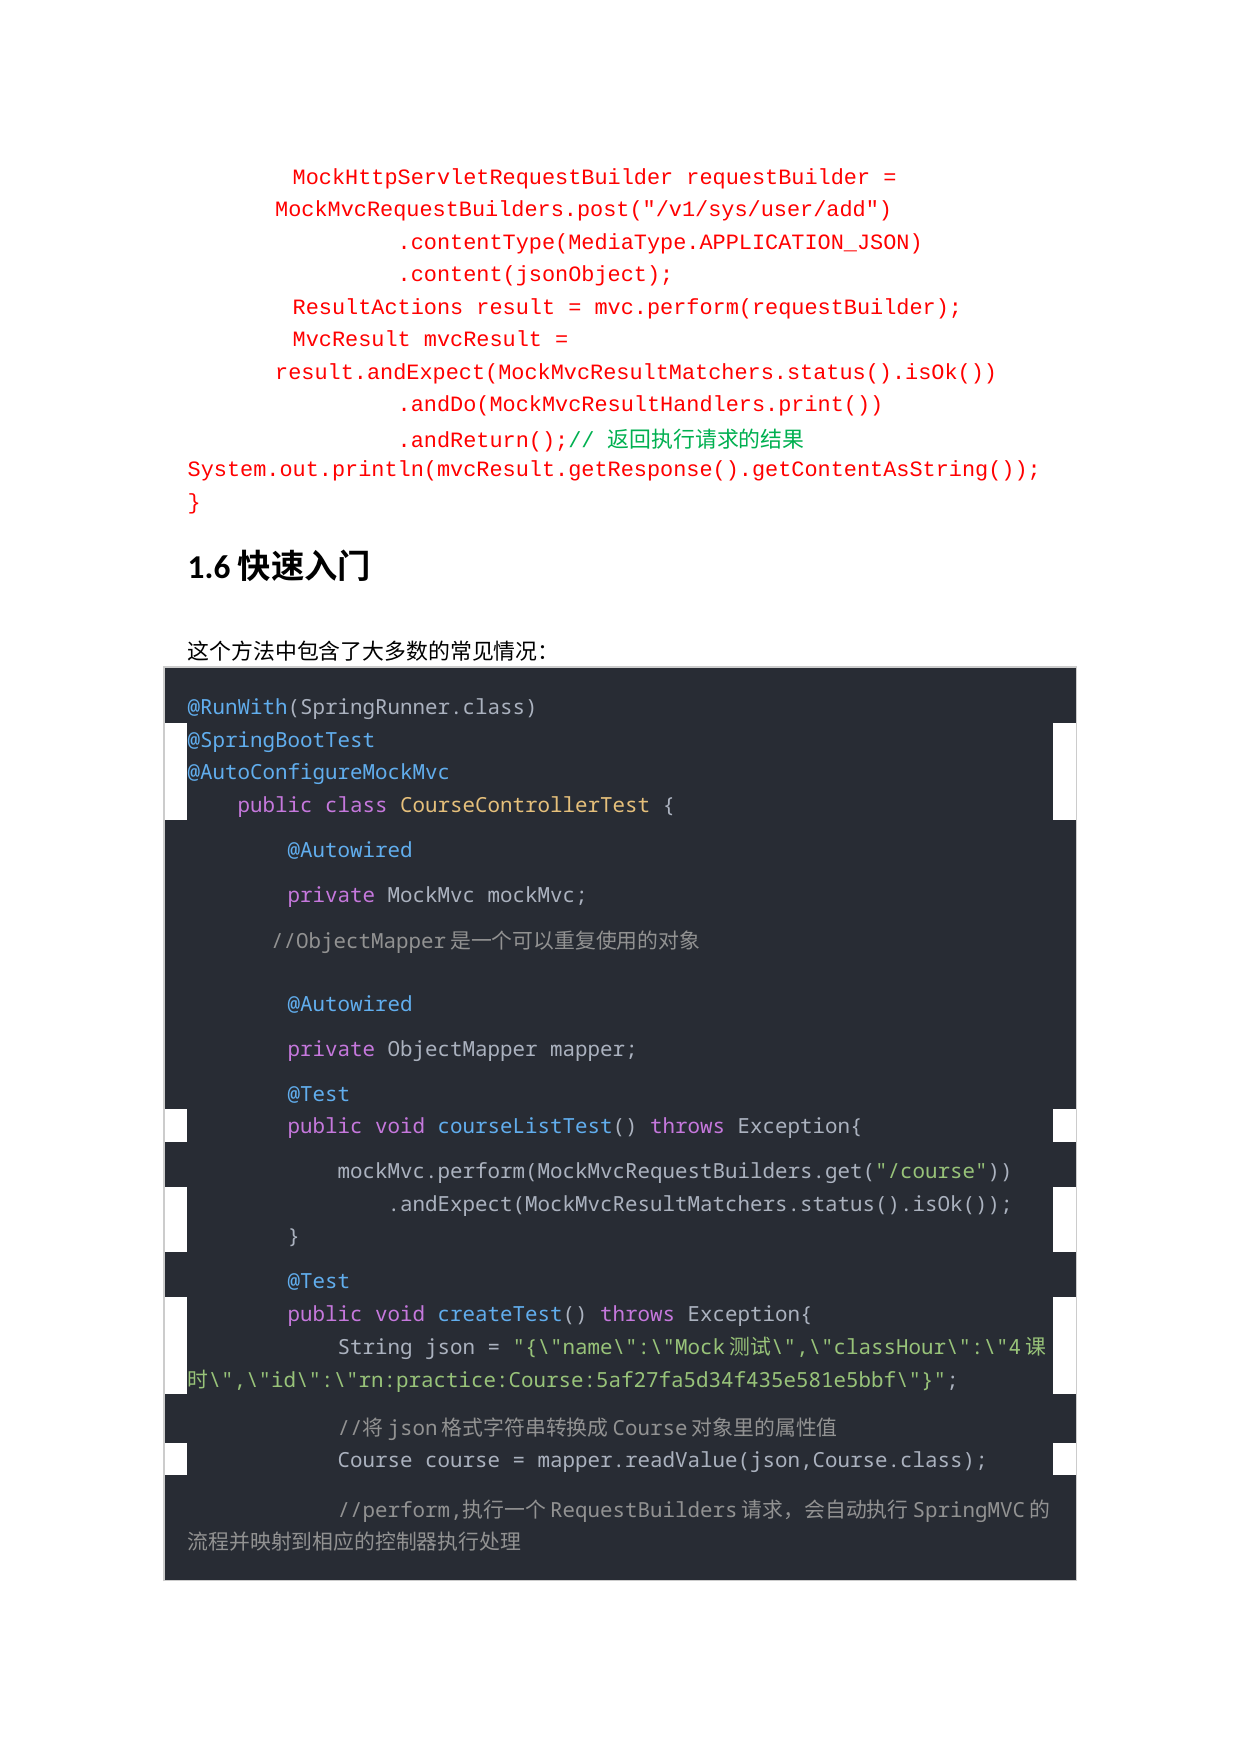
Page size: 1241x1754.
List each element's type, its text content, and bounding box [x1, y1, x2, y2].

text //ObjectMapper是一个可以重复使用的对象 [165, 898, 1076, 956]
text } [187, 487, 1053, 519]
text mockMvc.perform(MockMvcRequestBuilders.get("/course")) [165, 1130, 1076, 1187]
text .andDo(MockMvcResultHandlers.print()) [187, 389, 1053, 422]
text //将json格式字符串转换成Course对象里的属性值 [165, 1386, 1076, 1443]
text 这个方法中包含了大多数的常见情况： [187, 633, 1053, 666]
text private MockMvc mockMvc; [165, 853, 1076, 898]
text public void createTest() throws Exception{ [187, 1297, 1053, 1329]
text ResultActions result = mvc.perform(requestBuilder); [187, 292, 1053, 324]
text @SpringBootTest [187, 723, 1053, 756]
text @RunWith(SpringRunner.class) [165, 668, 1076, 723]
text //perform,执行一个RequestBuilders请求，会自动执行SpringMVC的流程并映射到相应的控制器执行处理 [165, 1467, 1076, 1580]
text @AutoConfigureMockMvc [187, 756, 1053, 788]
text @Test [165, 1052, 1076, 1109]
text @Autowired [165, 808, 1076, 853]
text .andReturn();// 返回执行请求的结果 [187, 422, 1053, 454]
text Course course = mapper.readValue(json,Course.class); [187, 1443, 1053, 1467]
text MockHttpServletRequestBuilder requestBuilder = MockMvcRequestBuilders.post("/v1/sys/user/add") [187, 162, 1053, 227]
text String json = "{\"name\":\"Mock测试\",\"classHour\":\"4课时\",\"id\":\"rn:practice:Course:5af27fa5d34f435e581e5bbf\"}"; [187, 1329, 1053, 1386]
text .contentType(MediaType.APPLICATION_JSON) [187, 227, 1053, 259]
text MvcResult mvcResult = result.andExpect(MockMvcResultMatchers.status().isOk()) [187, 324, 1053, 389]
text @Test [165, 1240, 1076, 1297]
subtitle 1.6 快速入门 [187, 532, 1053, 597]
text } [187, 1219, 1053, 1240]
text private ObjectMapper mapper; [165, 1007, 1076, 1052]
text public void courseListTest() throws Exception{ [187, 1109, 1053, 1130]
text @Autowired [165, 962, 1076, 1007]
text .content(jsonObject); [187, 259, 1053, 292]
text System.out.println(mvcResult.getResponse().getContentAsString()); [187, 454, 1053, 487]
text .andExpect(MockMvcResultMatchers.status().isOk()); [187, 1187, 1053, 1219]
text public class CourseControllerTest { [187, 788, 1053, 808]
